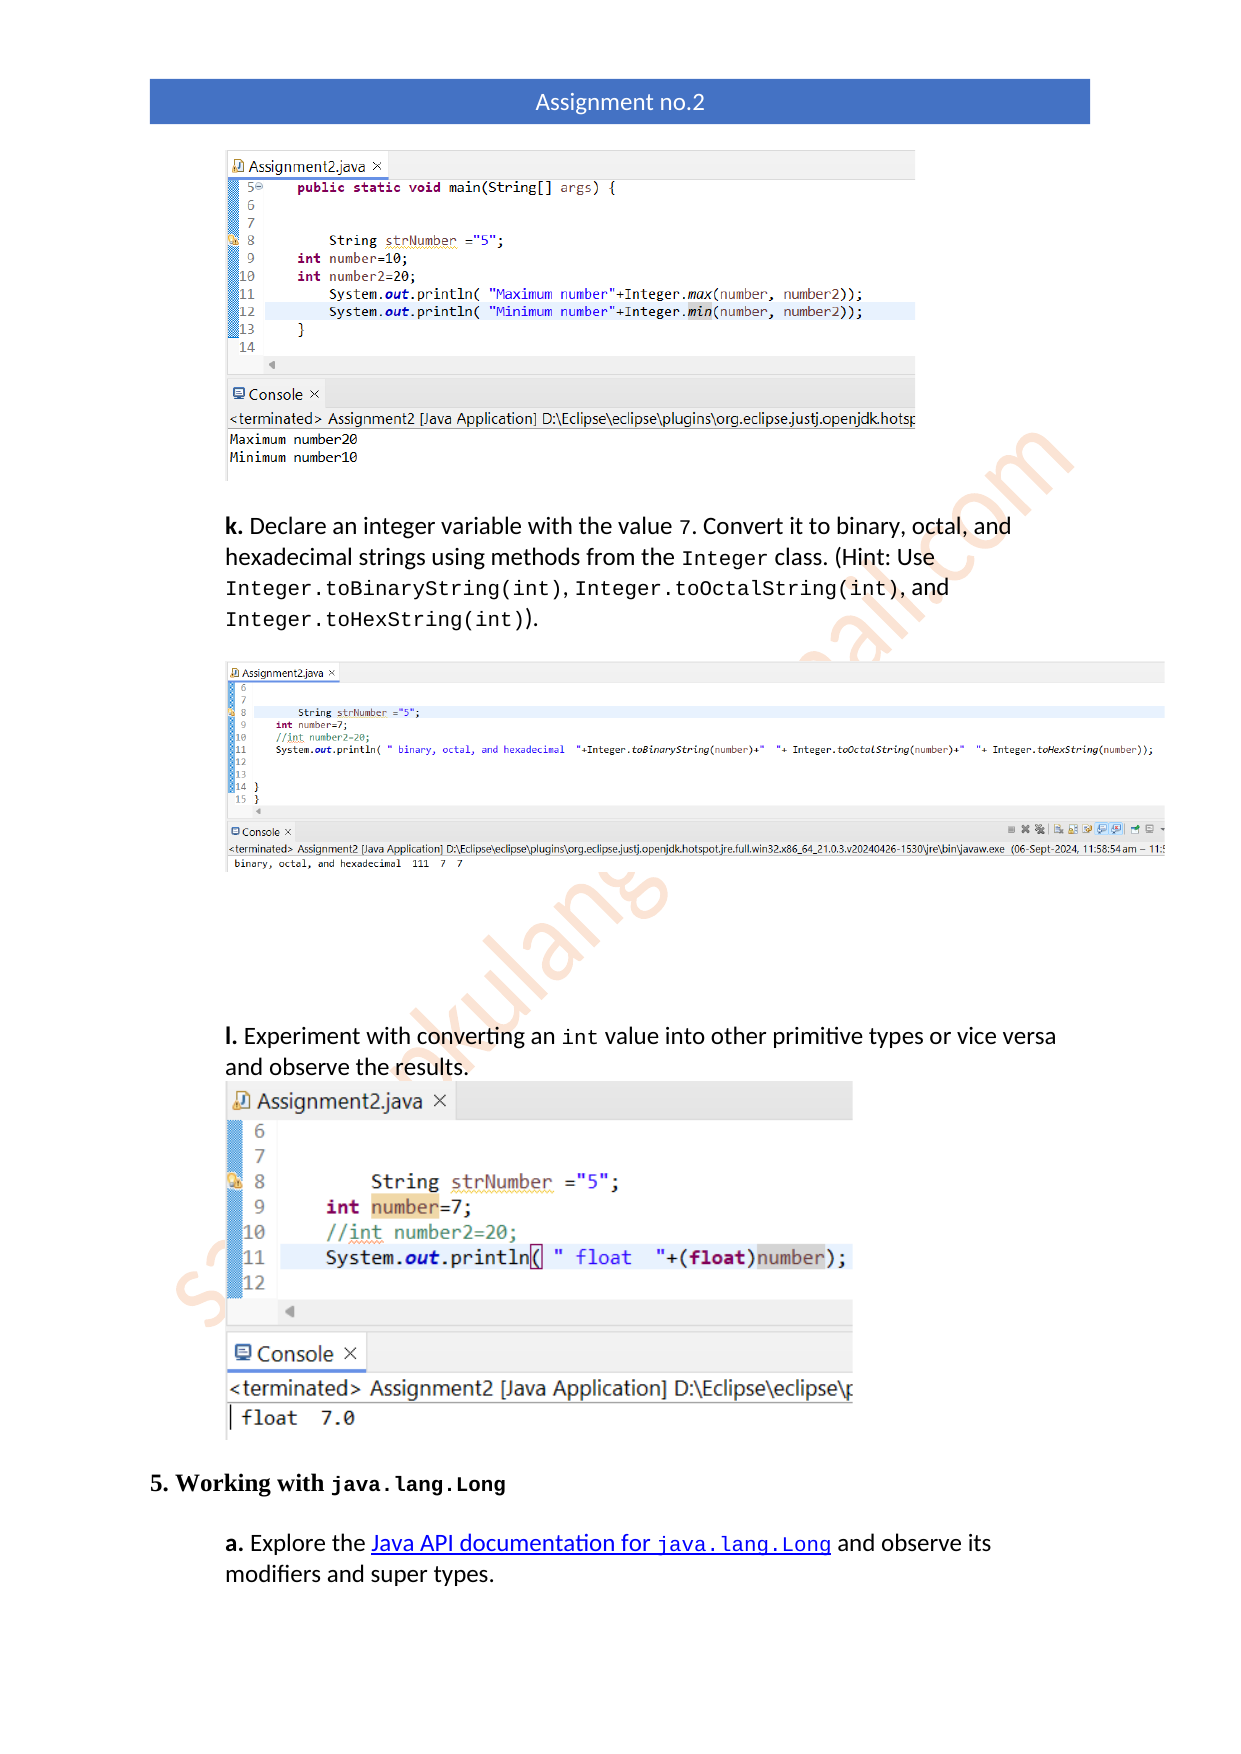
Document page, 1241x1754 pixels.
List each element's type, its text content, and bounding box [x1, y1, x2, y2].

picture [225, 661, 1165, 872]
subtitle 5. Working with java.lang.Long [150, 1468, 1090, 1498]
picture [225, 150, 916, 481]
picture [225, 1081, 853, 1440]
text a. Explore the Java API documentation for java.lang.Long and observe its modifiers and super types. [225, 1527, 1090, 1588]
text k. Declare an integer variable with the value 7. Convert it to binary, octal, and hexadecimal strings using methods from the Integer class. (Hint: Use Integer.toBinaryString(int), Integer.toOctalString(int), and Integer.toHexString(int)). [225, 510, 1090, 632]
